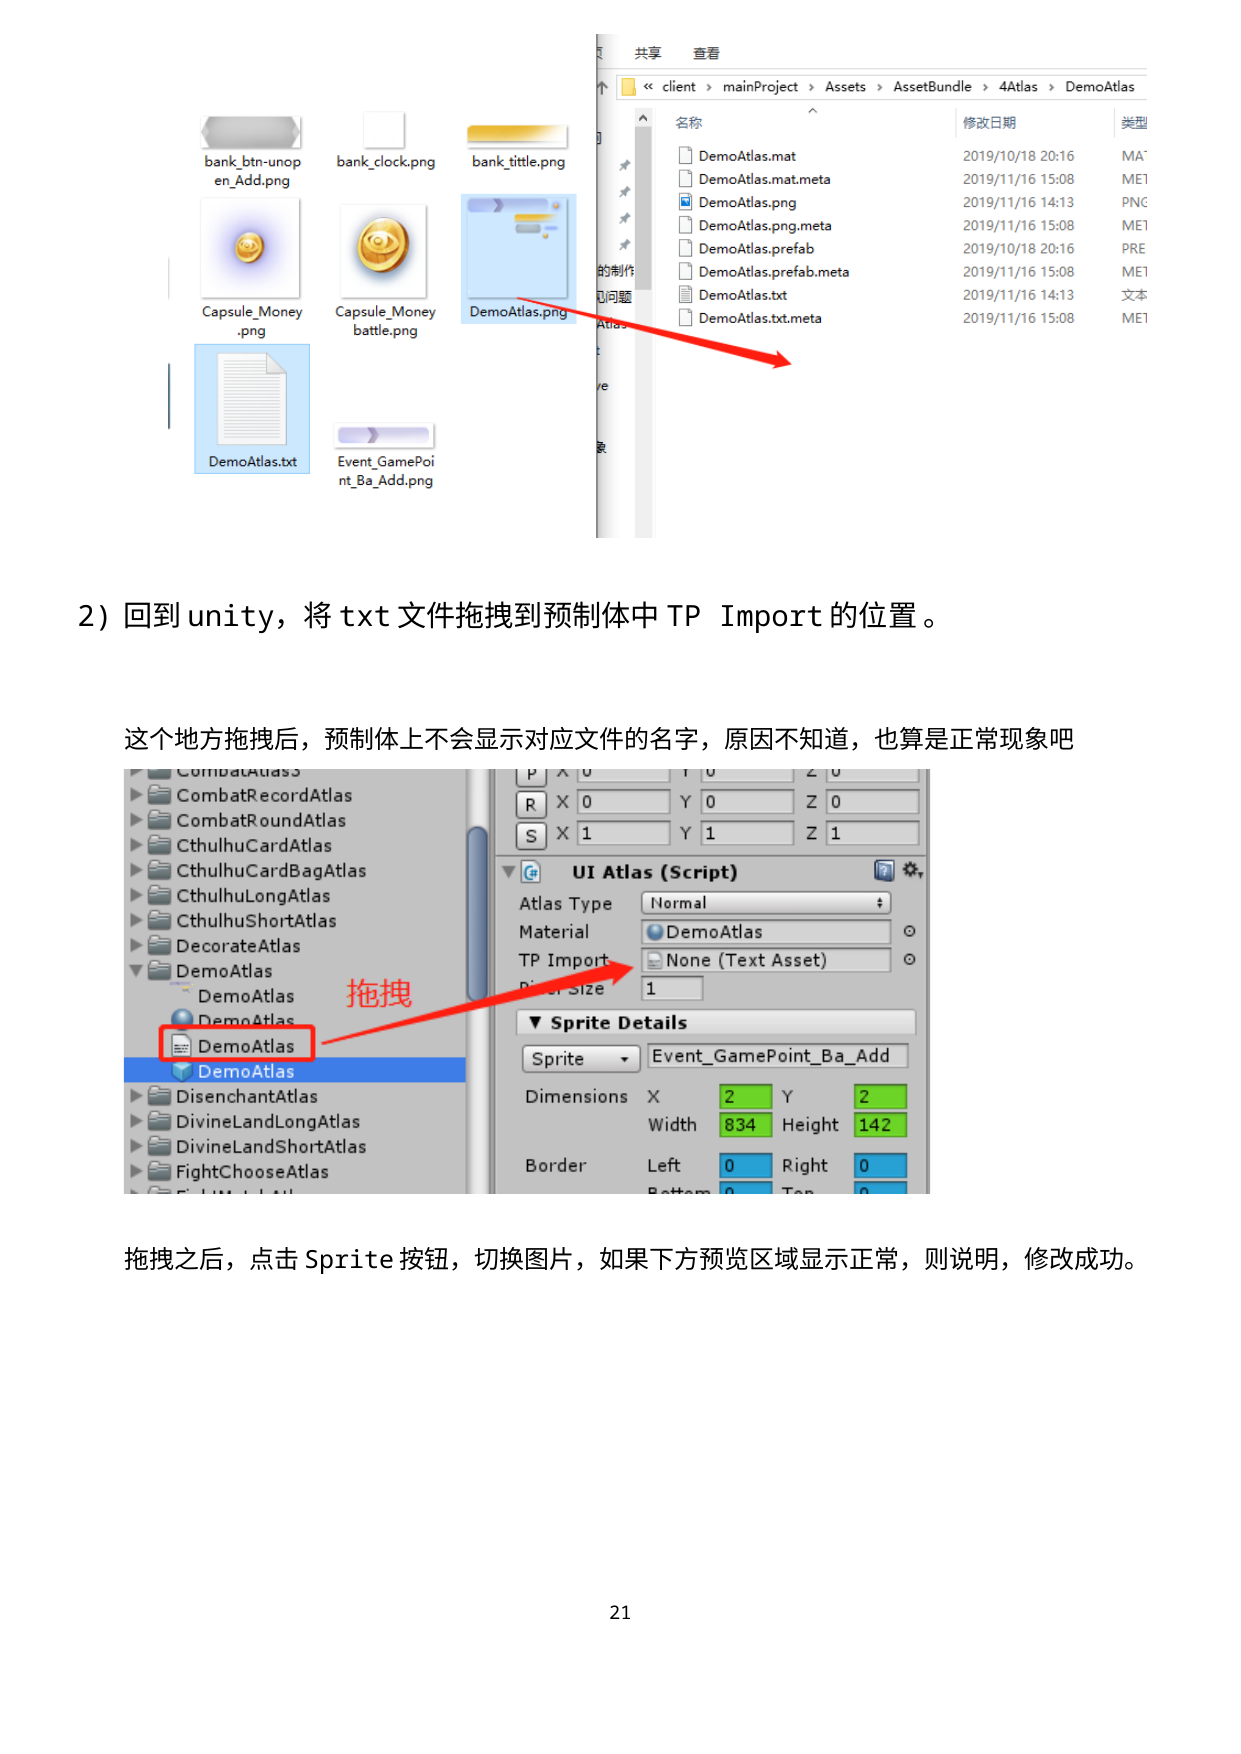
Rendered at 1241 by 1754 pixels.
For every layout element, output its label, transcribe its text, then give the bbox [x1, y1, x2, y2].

subtitle 回到unity，将txt文件拖拽到预制体中 TP Import的位置 。 [77, 582, 1205, 647]
picture [123, 769, 931, 1194]
text 拖拽之后，点击Sprite按钮，切换图片，如果下方预览区域显示正常，则说明，修改成功。 [35, 1225, 1205, 1290]
text 这个地方拖拽后，预制体上不会显示对应文件的名字，原因不知道，也算是正常现象吧 [35, 705, 1205, 770]
picture [168, 34, 1147, 538]
